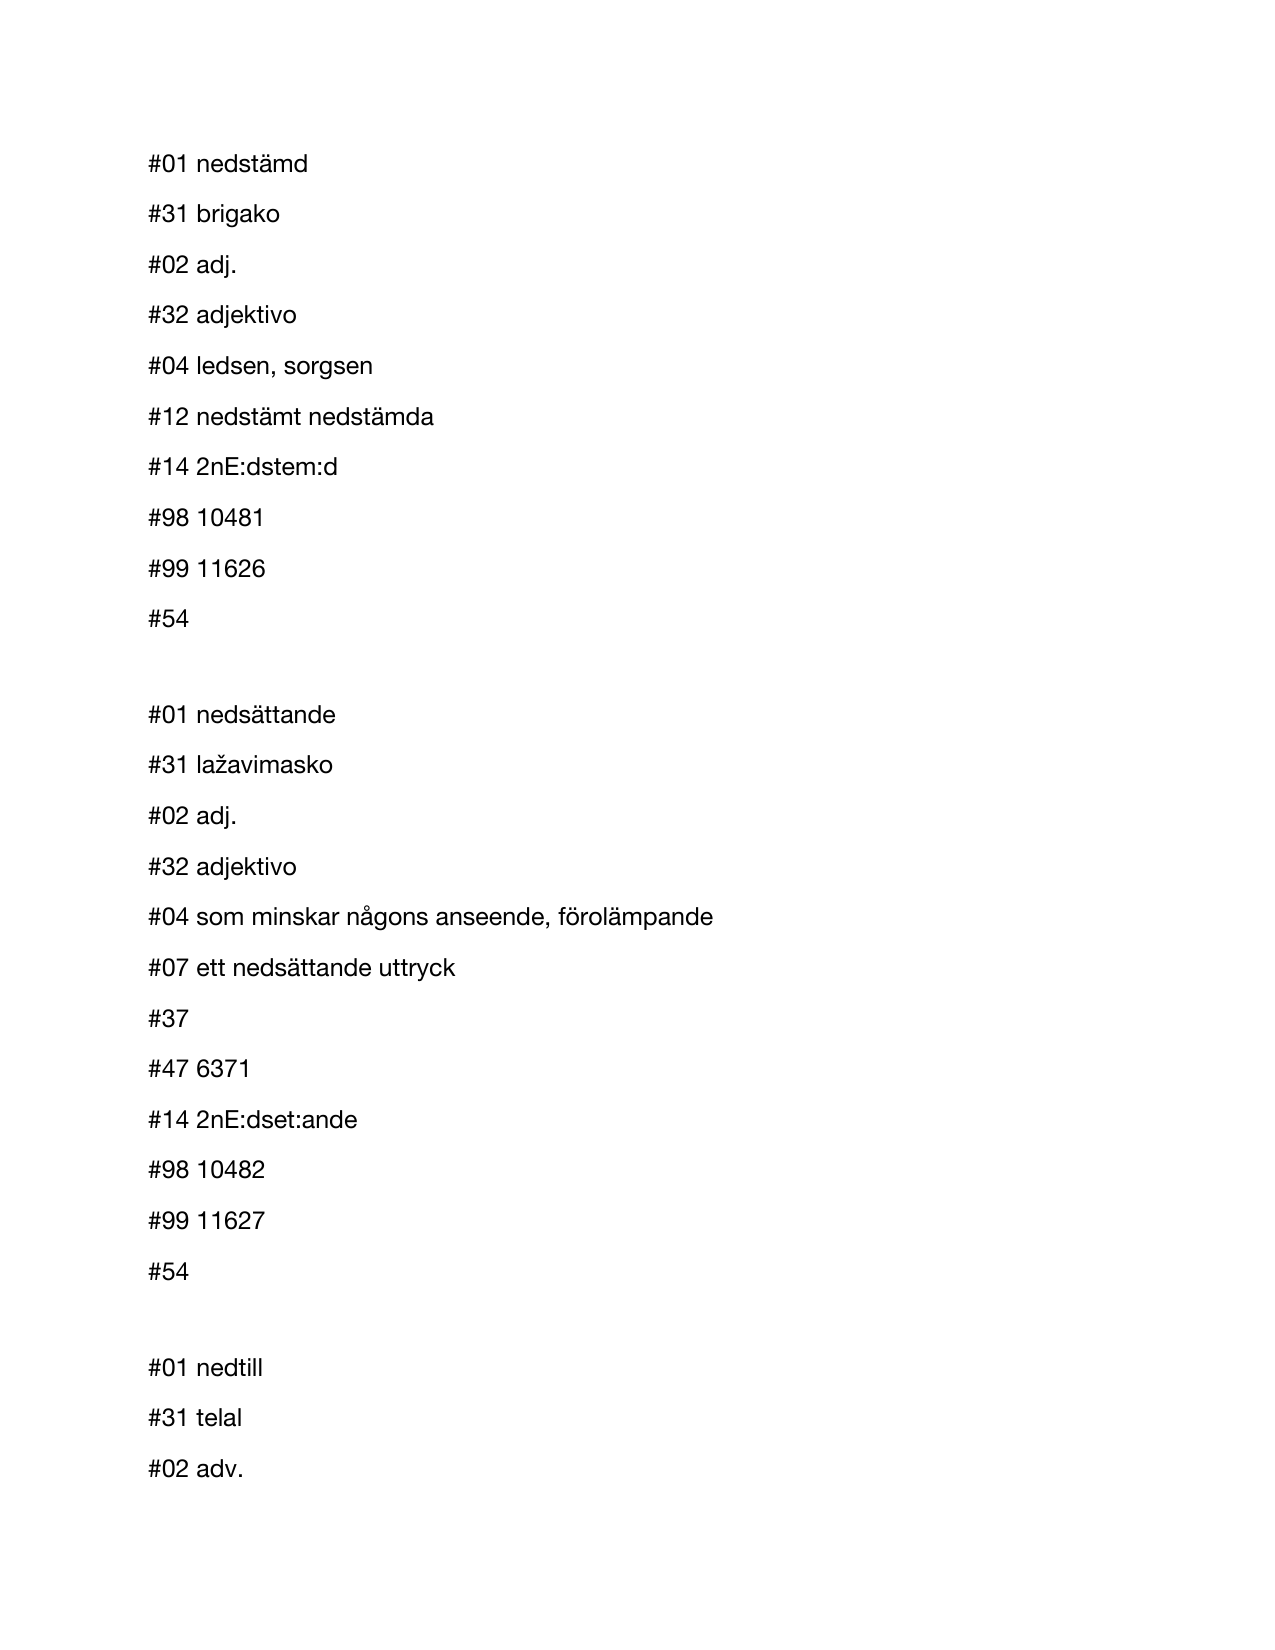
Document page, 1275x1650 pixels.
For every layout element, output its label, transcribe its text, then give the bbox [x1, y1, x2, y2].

text #37 [148, 1003, 1127, 1034]
text #99 11627 [148, 1205, 1127, 1237]
text #98 10482 [148, 1154, 1127, 1186]
text #14 2nE:dstem:d [148, 451, 1127, 483]
text #31 brigako [148, 198, 1127, 230]
text #04 som minskar någons anseende, förolämpande [148, 901, 1127, 933]
text #32 adjektivo [148, 851, 1127, 882]
text #99 11626 [148, 553, 1127, 584]
text #07 ett nedsättande uttryck [148, 952, 1127, 983]
text #02 adv. [148, 1453, 1127, 1484]
text #31 lažavimasko [148, 749, 1127, 781]
text #02 adj. [148, 249, 1127, 280]
text #47 6371 [148, 1053, 1127, 1085]
text #54 [148, 1256, 1127, 1287]
text #01 nedstämd [148, 148, 1127, 179]
text #01 nedtill [148, 1352, 1127, 1383]
text #12 nedstämt nedstämda [148, 401, 1127, 432]
text #14 2nE:dset:ande [148, 1104, 1127, 1135]
text #54 [148, 603, 1127, 635]
text #02 adj. [148, 800, 1127, 832]
text #01 nedsättande [148, 699, 1127, 730]
text #32 adjektivo [148, 299, 1127, 331]
text #31 telal [148, 1402, 1127, 1434]
text #98 10481 [148, 502, 1127, 533]
text #04 ledsen, sorgsen [148, 350, 1127, 382]
